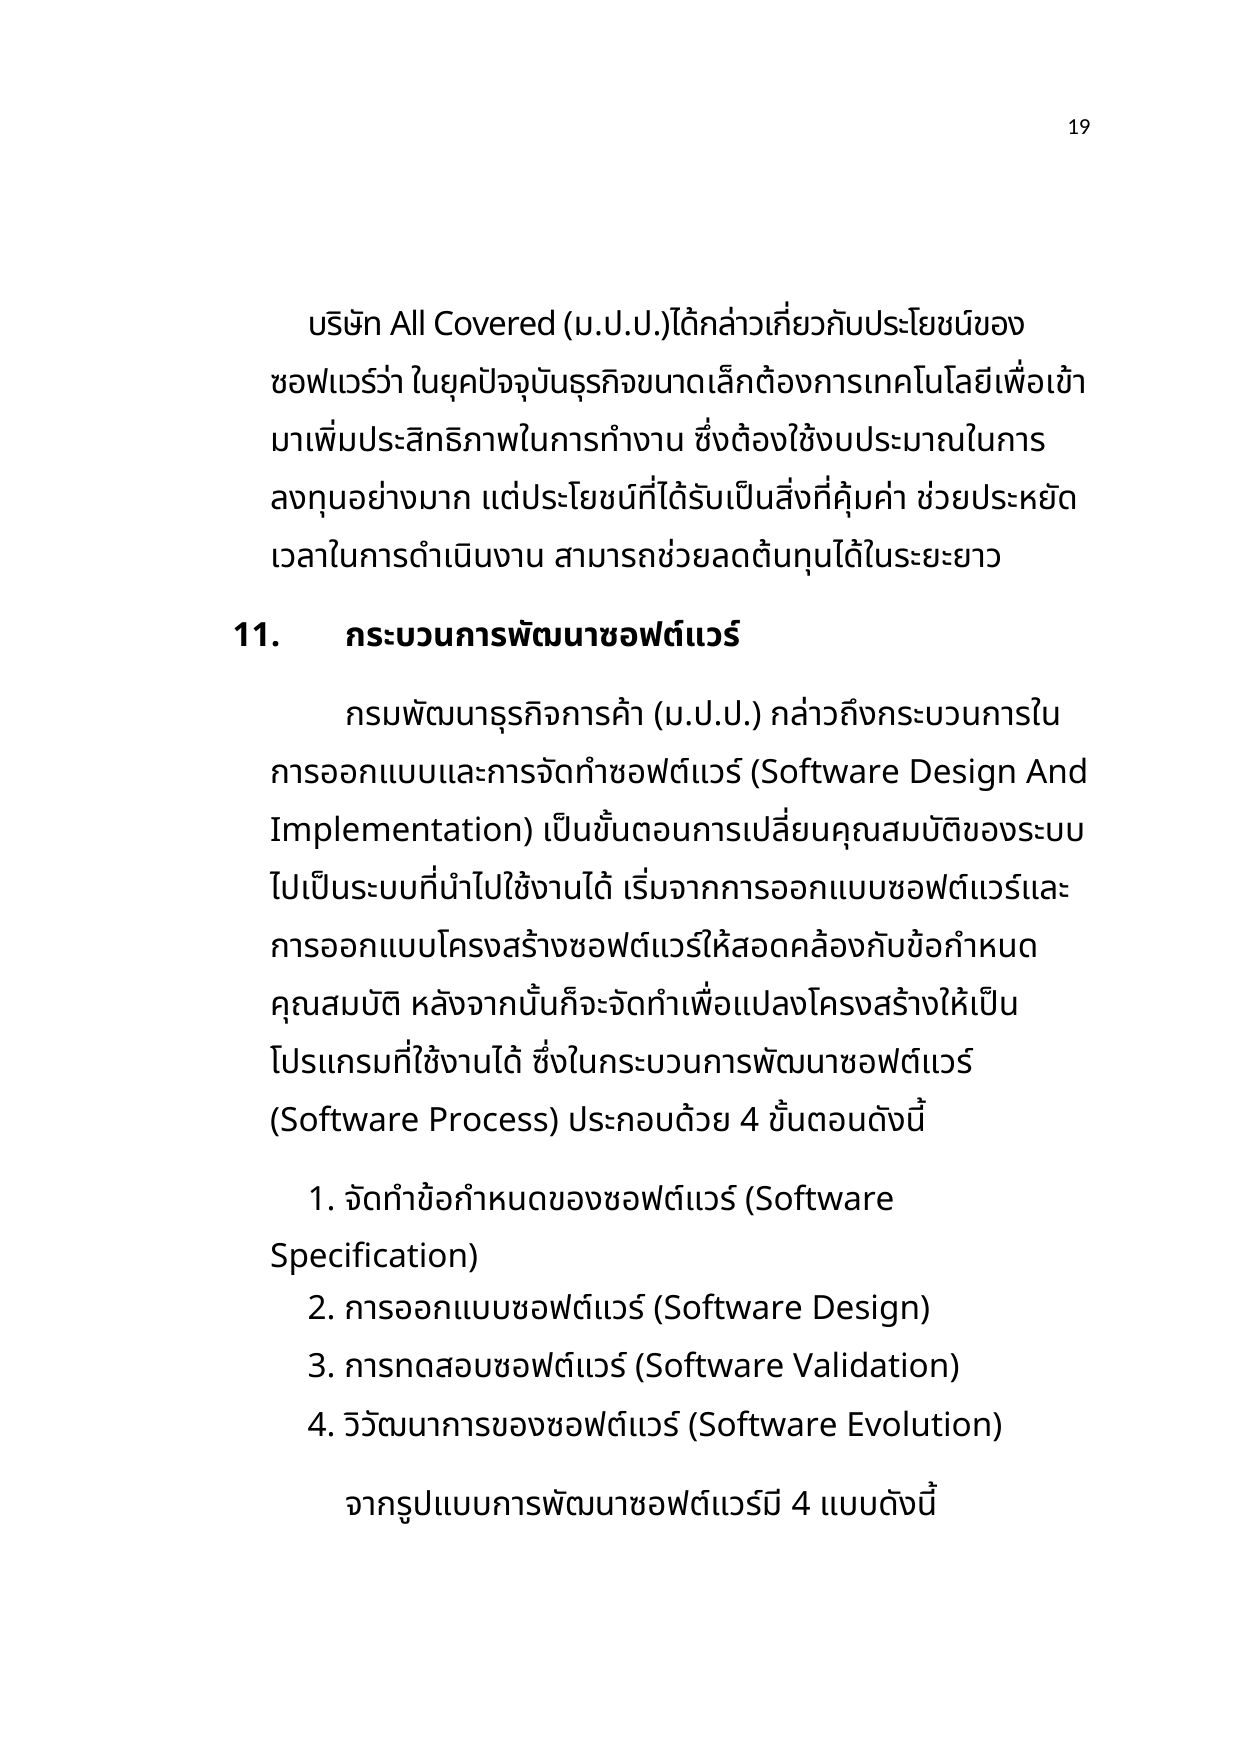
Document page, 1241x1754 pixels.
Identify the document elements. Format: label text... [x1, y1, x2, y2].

list 2. การออกแบบซอฟต์แวร์ (Software Design) [270, 1284, 1090, 1335]
list กระบวนการพัฒนาซอฟต์แวร์ [232, 611, 1090, 661]
list 4. วิวัฒนาการของซอฟต์แวร์ (Software Evolution) [270, 1400, 1090, 1451]
list 1. จัดทำข้อกำหนดของซอฟต์แวร์ (Software Specification) [270, 1174, 1090, 1277]
list 3. การทดสอบซอฟต์แวร์ (Software Validation) [270, 1342, 1090, 1393]
text จากรูปแบบการพัฒนาซอฟต์แวร์มี 4 แบบดังนี้ [270, 1479, 1090, 1530]
text กรมพัฒนาธุรกิจการค้า (ม.ป.ป.) กล่าวถึงกระบวนการในการออกแบบและการจัดทำซอฟต์แวร์ (Software Design And Implementation) เป็นขั้นตอนการเปลี่ยนคุณสมบัติของระบบไปเป็นระบบที่นำไปใช้งานได้ เริ่มจากการออกแบบซอฟต์แวร์และการออกแบบโครงสร้างซอฟต์แวร์ให้สอดคล้องกับข้อกำหนดคุณสมบัติ หลังจากนั้นก็จะจัดทำเพื่อแปลงโครงสร้างให้เป็น โปรแกรมที่ใช้งานได้ ซึ่งในกระบวนการพัฒนาซอฟต์แวร์ (Software Process) ประกอบด้วย 4 ขั้นตอนดังนี้ [270, 689, 1090, 1146]
